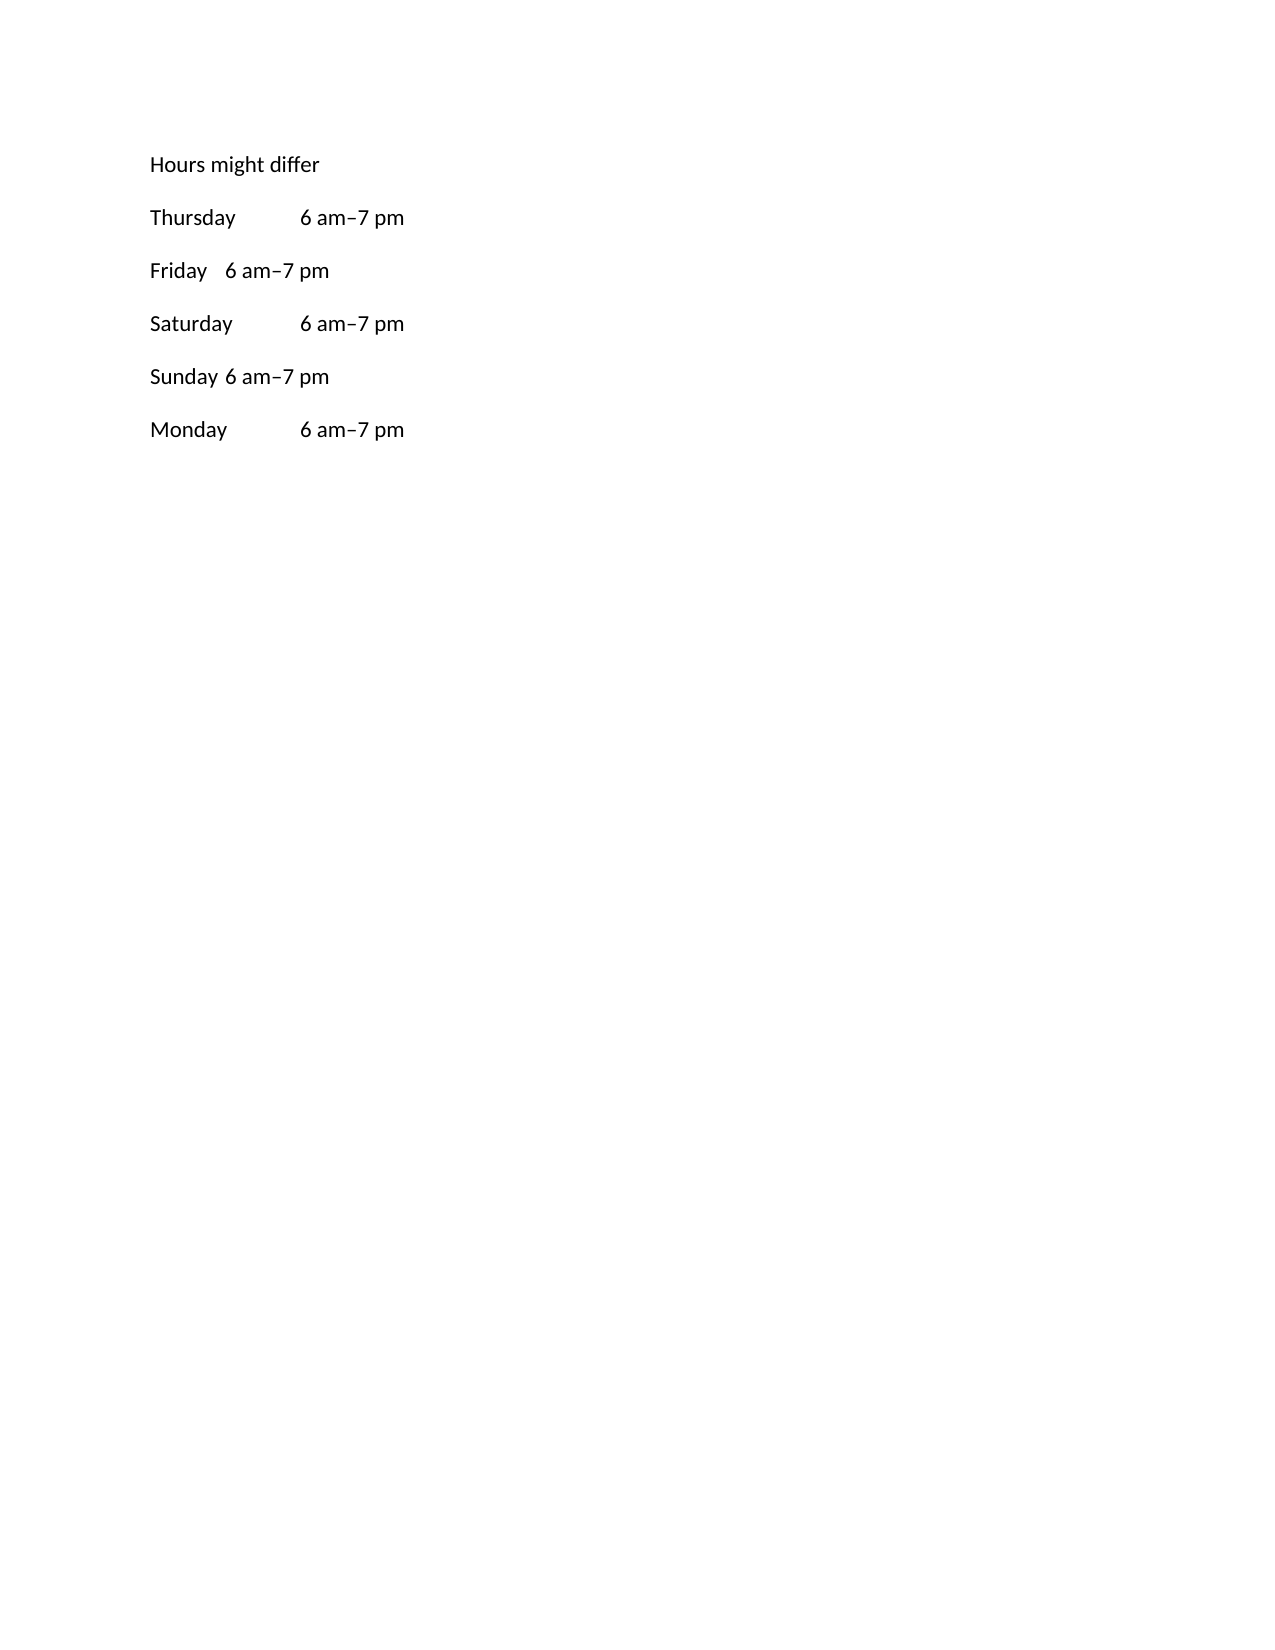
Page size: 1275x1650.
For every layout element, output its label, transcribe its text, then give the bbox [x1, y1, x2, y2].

text Saturday 6 am–7 pm [150, 309, 1125, 337]
text Sunday 6 am–7 pm [150, 362, 1125, 390]
text Monday 6 am–7 pm [150, 415, 1125, 443]
text Thursday 6 am–7 pm [150, 203, 1125, 231]
text Friday 6 am–7 pm [150, 256, 1125, 284]
text Hours might differ [150, 150, 1125, 178]
